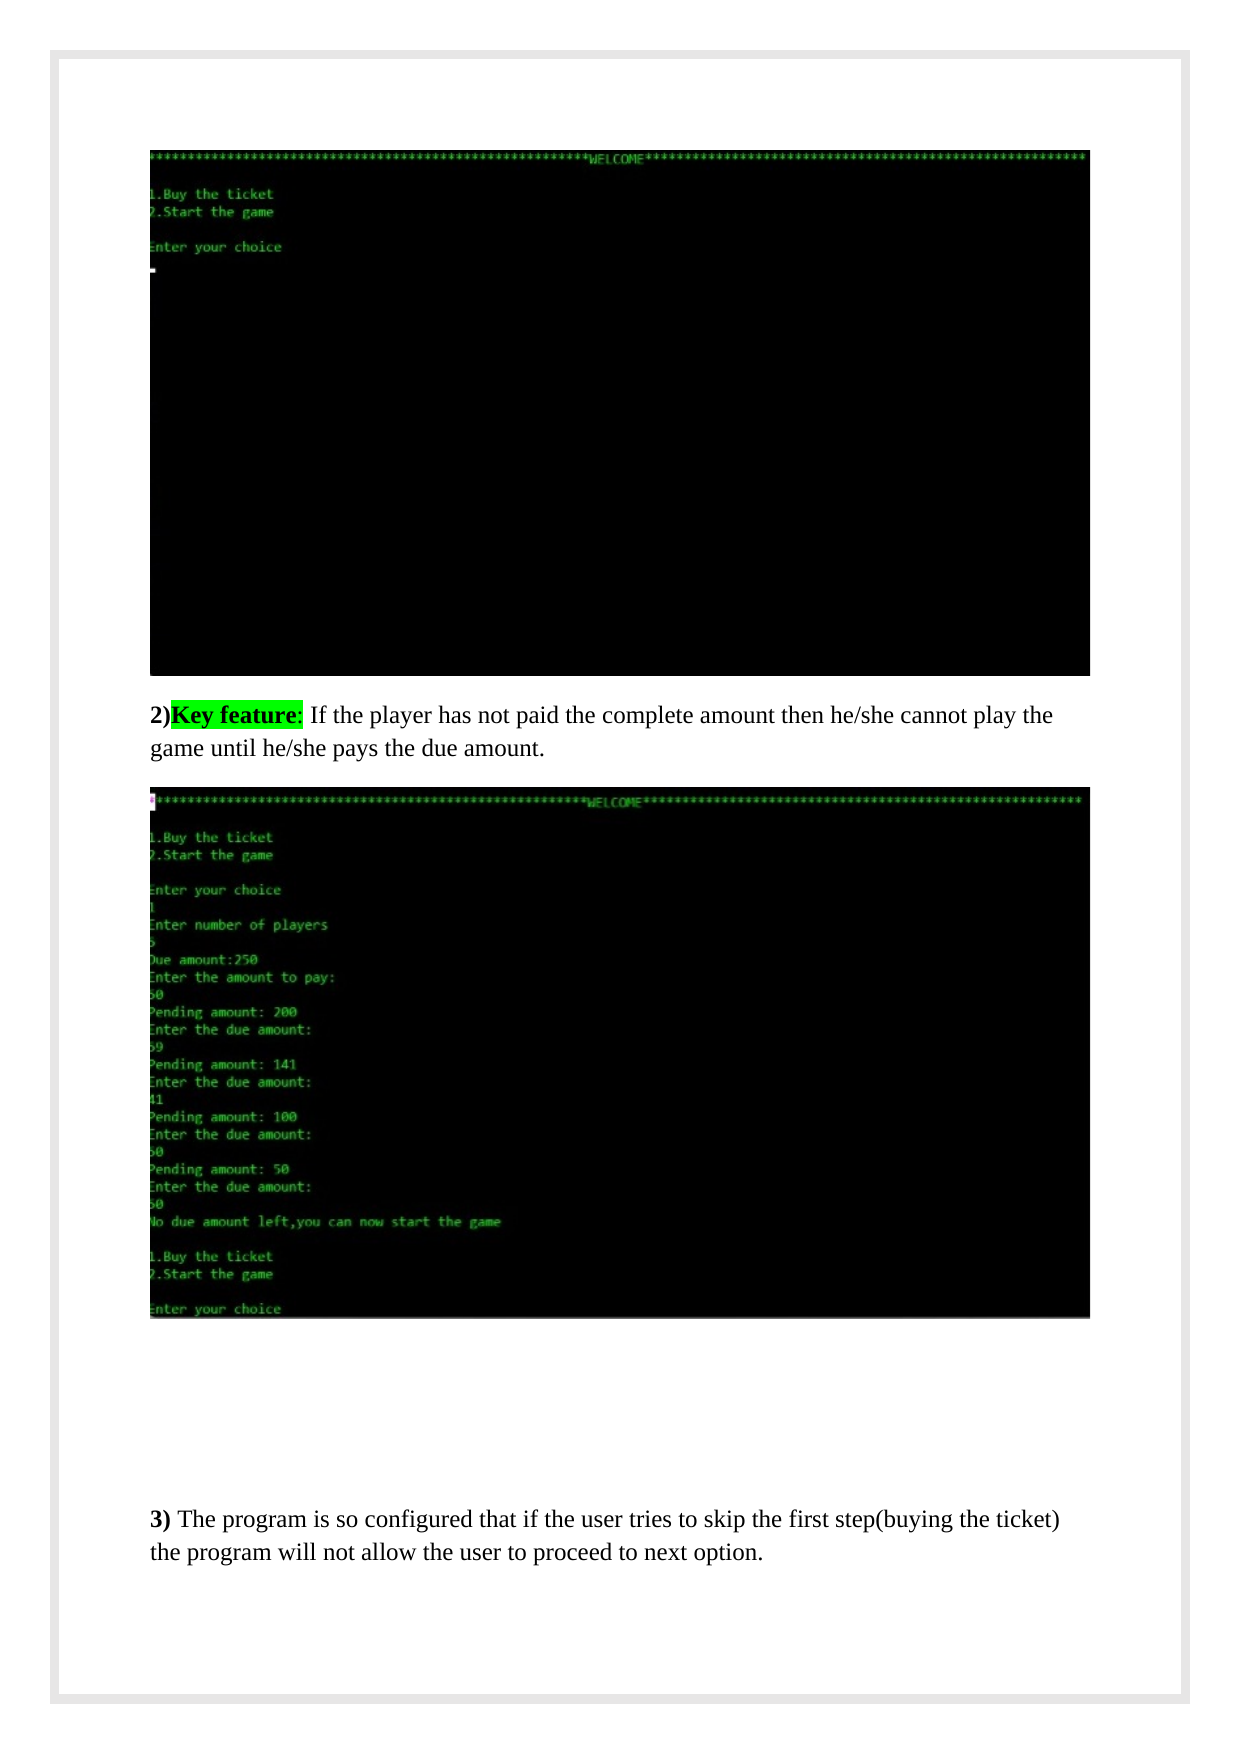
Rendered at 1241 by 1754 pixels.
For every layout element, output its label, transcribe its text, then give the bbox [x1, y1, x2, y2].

picture [150, 787, 1091, 1319]
picture [150, 150, 1091, 676]
text 2)Key feature: If the player has not paid the complete amount then he/she cannot play the game until he/she pays the due amount. [150, 700, 1090, 762]
